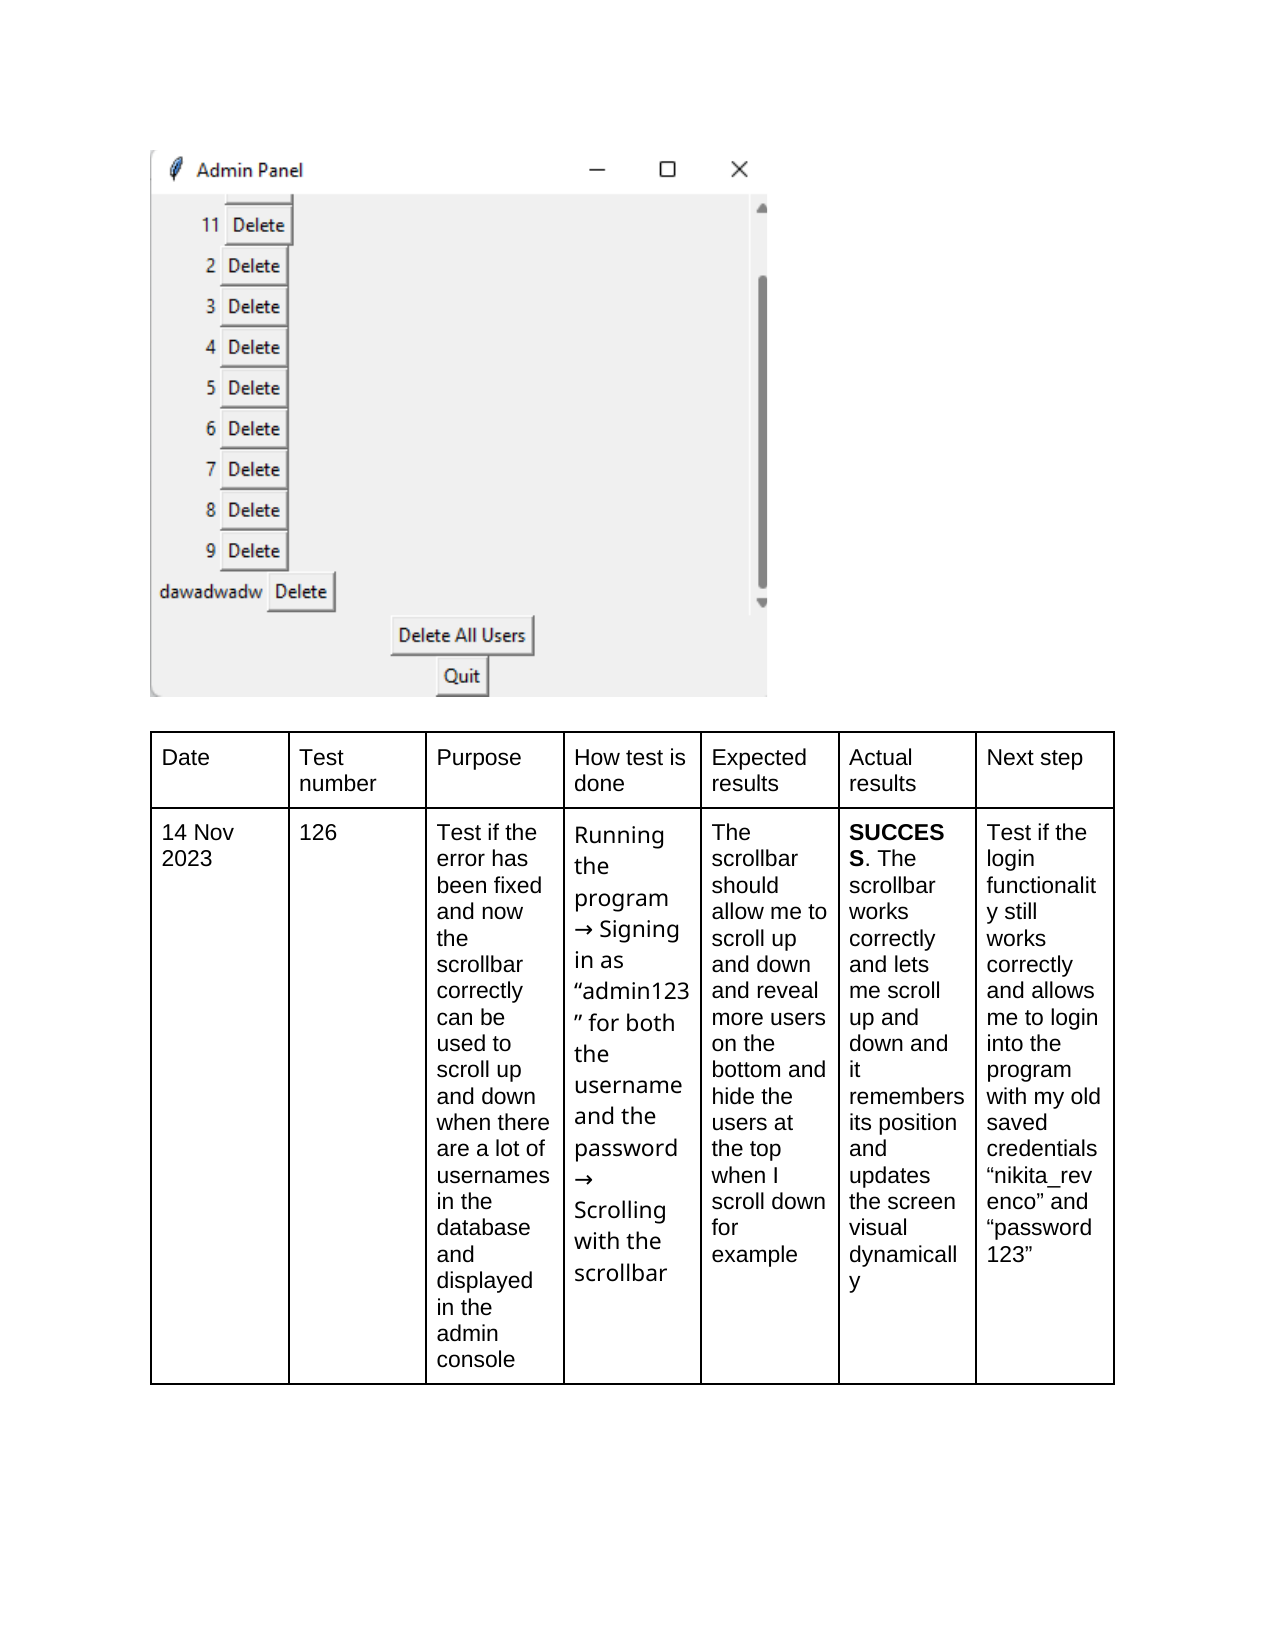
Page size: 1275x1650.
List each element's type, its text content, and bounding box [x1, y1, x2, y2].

table_cell Test if the login functionality still works correctly and allows me to login into the program with my old saved credentials “nikita_revenco” and “password123” [977, 809, 1113, 1383]
table_cell The scrollbar should allow me to scroll up and down and reveal more users on the bottom and hide the users at the top when I scroll down for example [702, 809, 838, 1383]
table_header How test is done [565, 733, 700, 807]
table_header Actual results [840, 733, 975, 807]
table_cell Running the program → Signing in as “admin123” for both the username and the password → Scrolling with the scrollbar [565, 809, 700, 1383]
table_header Date [152, 733, 288, 807]
table_header Test number [290, 733, 425, 807]
table_cell 14 Nov 2023 [152, 809, 288, 1383]
table_cell SUCCESS. The scrollbar works correctly and lets me scroll up and down and it remembers its position and updates the screen visual dynamically [840, 809, 975, 1383]
table_header Next step [977, 733, 1113, 807]
picture [150, 150, 768, 697]
table_header Expected results [702, 733, 838, 807]
table_header Purpose [427, 733, 563, 807]
table_cell 126 [290, 809, 425, 1383]
table_cell Test if the error has been fixed and now the scrollbar correctly can be used to scroll up and down when there are a lot of usernames in the database and displayed in the admin console [427, 809, 563, 1383]
